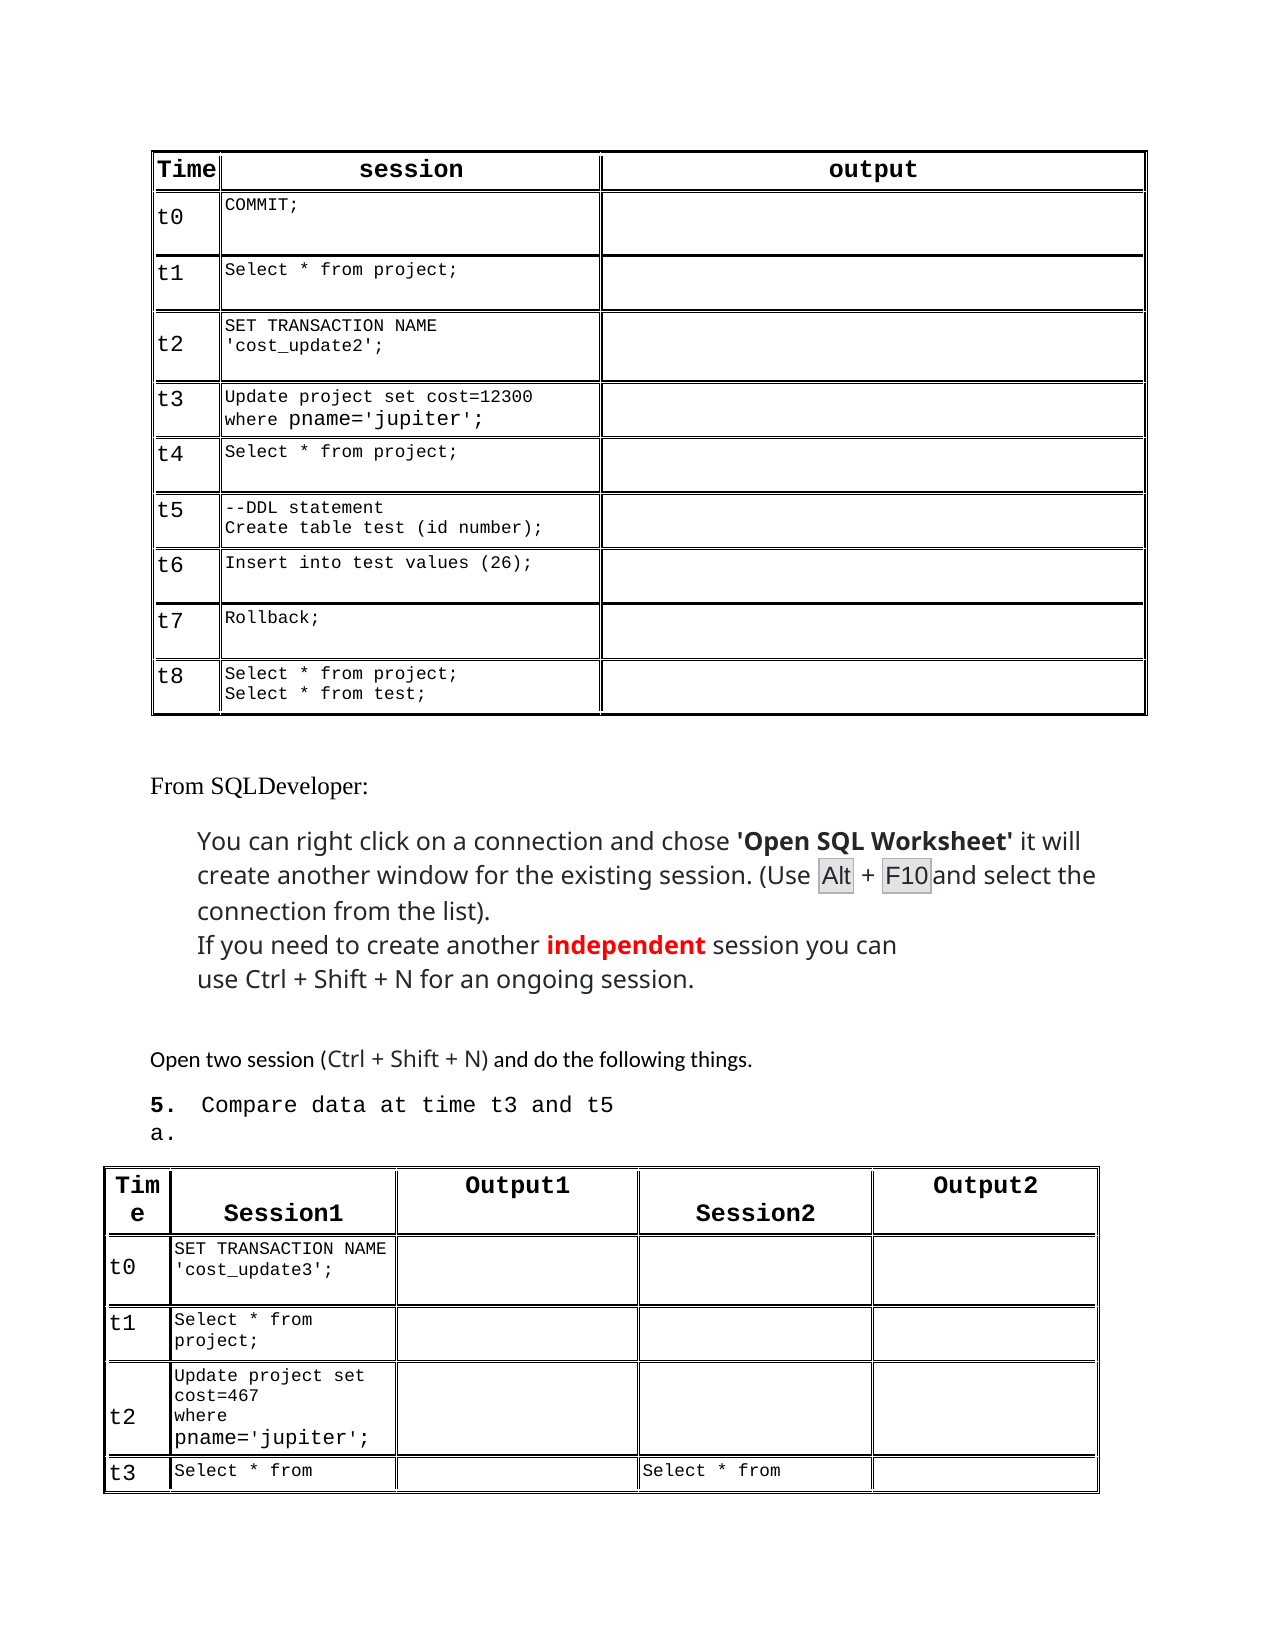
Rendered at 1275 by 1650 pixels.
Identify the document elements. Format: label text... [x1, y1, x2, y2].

table_cell Select * from project; [172, 1308, 395, 1359]
text Open two session (Ctrl + Shift + N) and do the following things. [150, 1043, 1144, 1074]
table_cell [603, 254, 1144, 309]
table_cell t0 [154, 189, 219, 254]
table_cell [640, 1237, 871, 1304]
table_cell t1 [154, 254, 219, 309]
table_cell [874, 1304, 1097, 1359]
table_cell Select * from project; [222, 257, 599, 309]
table_cell [601, 547, 1146, 602]
table_cell [603, 189, 1145, 254]
table_cell t6 [152, 547, 221, 602]
table_cell SET TRANSACTION NAME 'cost_update3'; [172, 1237, 395, 1304]
table_cell SET TRANSACTION NAME 'cost_update2'; [222, 313, 599, 380]
table_cell --DDL statement Create table test (id number); [222, 495, 599, 547]
table_cell [603, 491, 1145, 547]
table_cell t8 [154, 658, 221, 713]
table_cell t7 [154, 602, 219, 657]
table_cell t4 [152, 436, 221, 491]
table_cell [398, 1308, 637, 1359]
table_cell Select * from project; Select * from test; [221, 658, 601, 713]
table_cell Insert into test values (26); [222, 550, 599, 602]
table_cell t3 [106, 1454, 170, 1491]
text If you need to create another independent session you can use Ctrl + Shift + N for an ongoing session. [197, 928, 1144, 996]
table_cell t2 [106, 1360, 169, 1454]
table_cell [397, 1458, 638, 1491]
table_cell COMMIT; [222, 193, 599, 254]
table_cell [640, 1308, 871, 1359]
table_cell [603, 380, 1145, 436]
table_cell Rollback; [222, 605, 599, 657]
table_cell t1 [106, 1304, 169, 1359]
table_cell Select * from project; [639, 1458, 873, 1491]
table_header Output2 [873, 1169, 1097, 1233]
table_header Output1 [397, 1169, 638, 1233]
table_cell Select * from project; [222, 439, 599, 491]
table_cell [398, 1363, 637, 1454]
table_header Time [106, 1169, 170, 1233]
table_cell [601, 436, 1146, 491]
table_cell [874, 1360, 1097, 1454]
table_cell [398, 1237, 637, 1304]
table_cell [603, 602, 1144, 657]
table_header output [601, 153, 1144, 189]
table_cell [873, 1454, 1097, 1491]
text You can right click on a connection and chose 'Open SQL Worksheet' it will create another window for the existing session. (Use Alt + F10and select the connection from the list). [197, 823, 1144, 928]
table_cell Update project set cost=467 where pname='jupiter'; [172, 1363, 395, 1454]
table_cell t0 [106, 1233, 169, 1304]
table_cell [601, 658, 1145, 713]
table_cell t5 [154, 491, 219, 547]
table_cell [640, 1363, 871, 1454]
table_header Session1 [170, 1169, 397, 1233]
table_cell Select * from project; [170, 1458, 397, 1491]
table_cell Update project set cost=12300 where pname='jupiter'; [222, 384, 599, 436]
text From SQLDeveloper: [150, 771, 1144, 800]
table_cell [603, 309, 1145, 380]
list Compare data at time t3 and t5 [150, 1093, 1144, 1119]
table_header Session2 [639, 1169, 873, 1233]
table_header session [221, 152, 601, 189]
table_cell [874, 1233, 1097, 1304]
table_cell t2 [154, 309, 219, 380]
table_header Time [154, 153, 221, 189]
table_cell t3 [154, 380, 219, 436]
